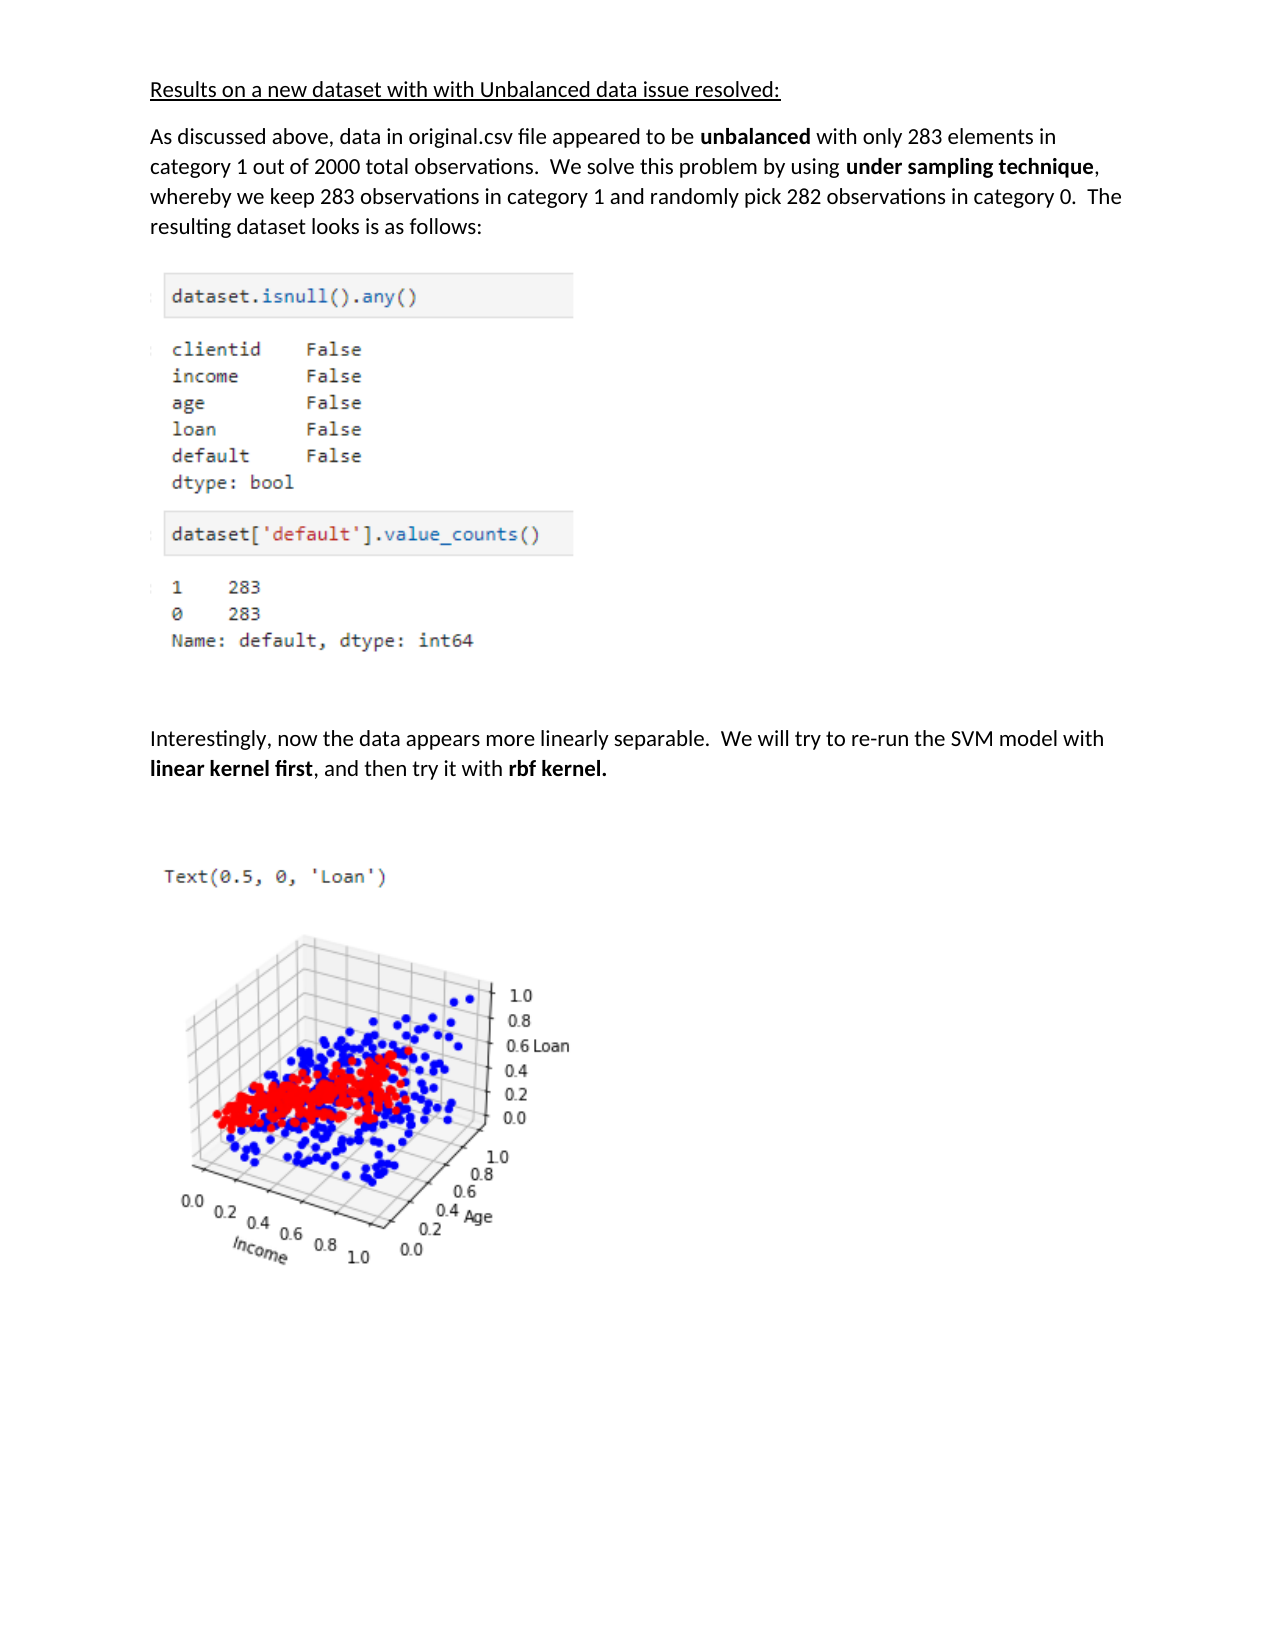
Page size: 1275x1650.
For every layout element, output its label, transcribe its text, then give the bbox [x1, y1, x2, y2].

text Interestingly, now the data appears more linearly separable. We will try to re-run the SVM model with linear kernel first, and then try it with rbf kernel. [150, 724, 1125, 782]
picture [150, 847, 580, 1284]
text As discussed above, data in original.csv file appeared to be unbalanced with only 283 elements in category 1 out of 2000 total observations. We solve this problem by using under sampling technique, whereby we keep 283 observations in category 1 and randomly pick 282 observations in category 0. The resulting dataset looks is as follows: [150, 122, 1125, 241]
text Results on a new dataset with with Unbalanced data issue resolved: [150, 75, 1125, 103]
picture [150, 259, 574, 658]
